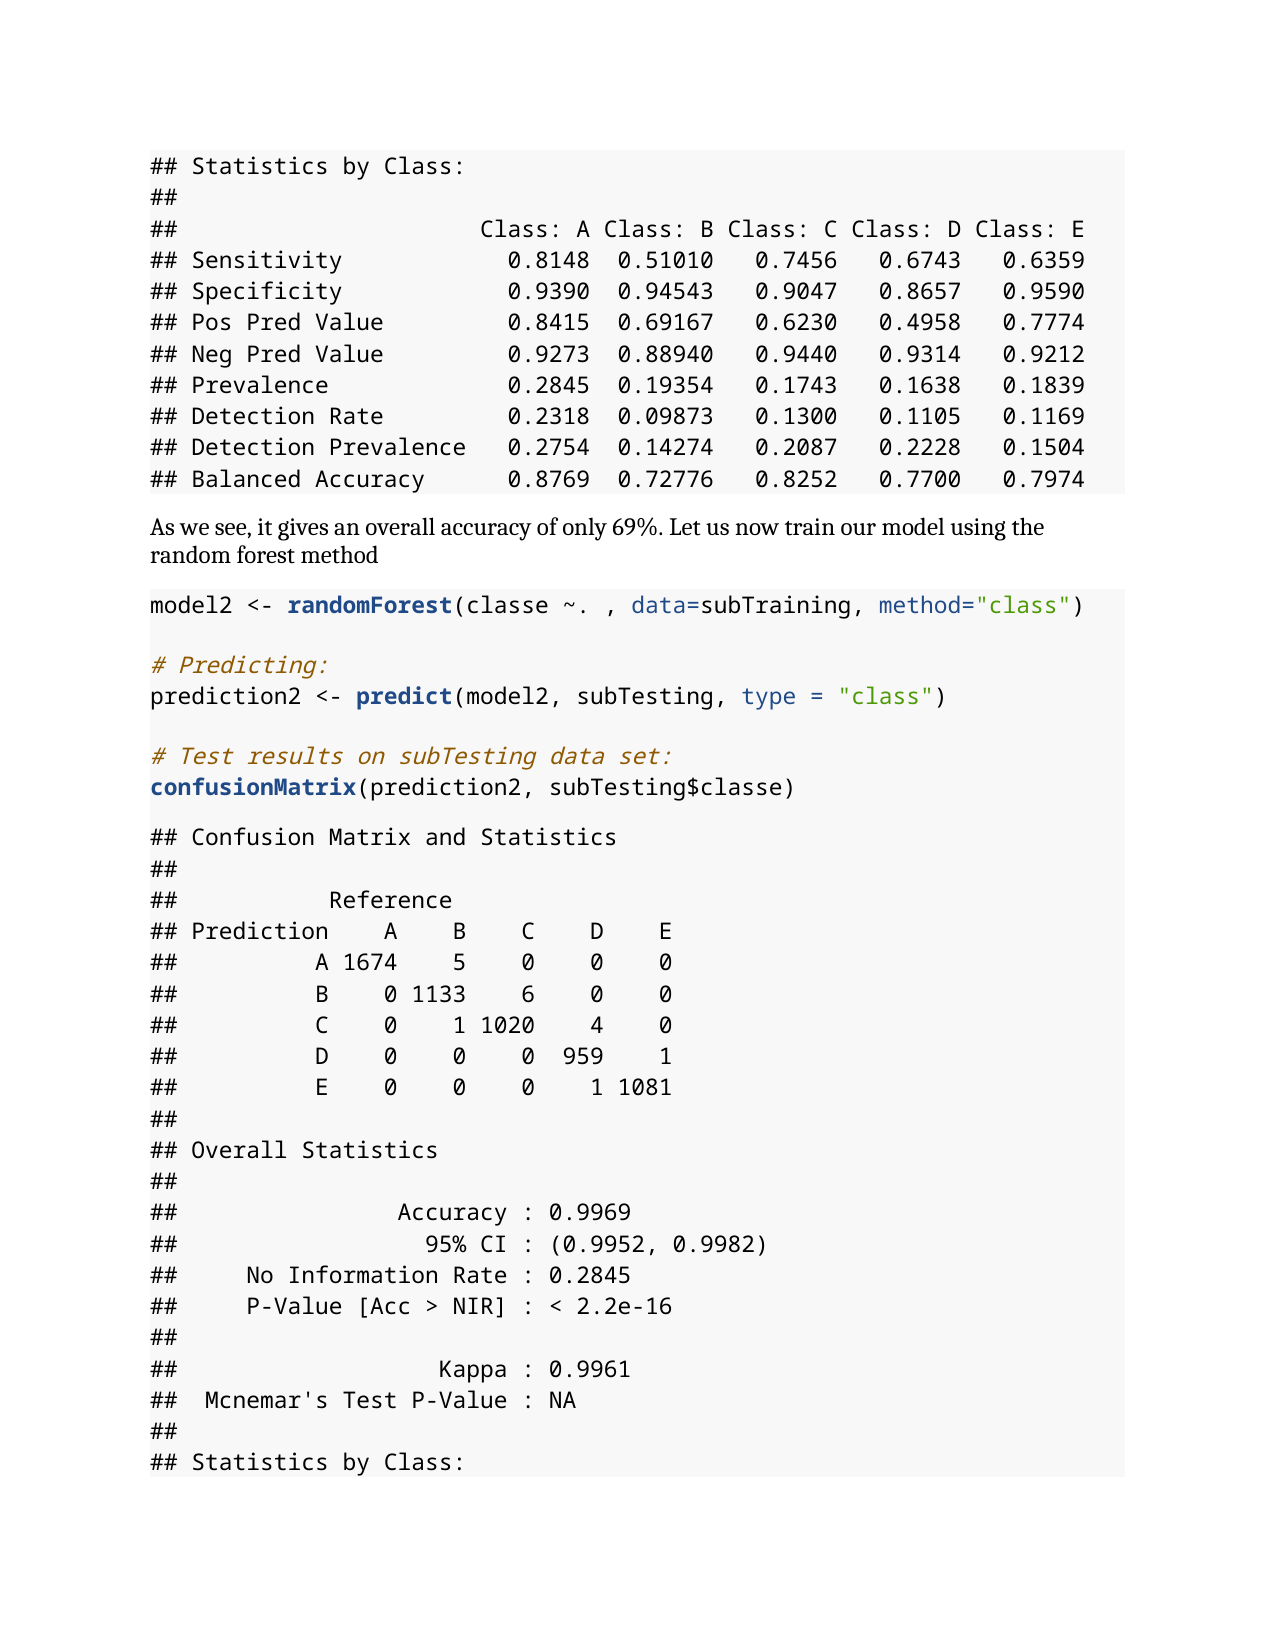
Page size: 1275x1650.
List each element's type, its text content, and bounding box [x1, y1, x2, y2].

text As we see, it gives an overall accuracy of only 69%. Let us now train our model using the random forest method [150, 512, 1125, 570]
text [150, 821, 1125, 1477]
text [150, 150, 1125, 494]
text model2 <- randomForest(classe ~. , data=subTraining, method="class") # Predicting: prediction2 <- predict(model2, subTesting, type = "class") # Test results on subTesting data set: confusionMatrix(prediction2, subTesting$classe) [150, 589, 1125, 802]
